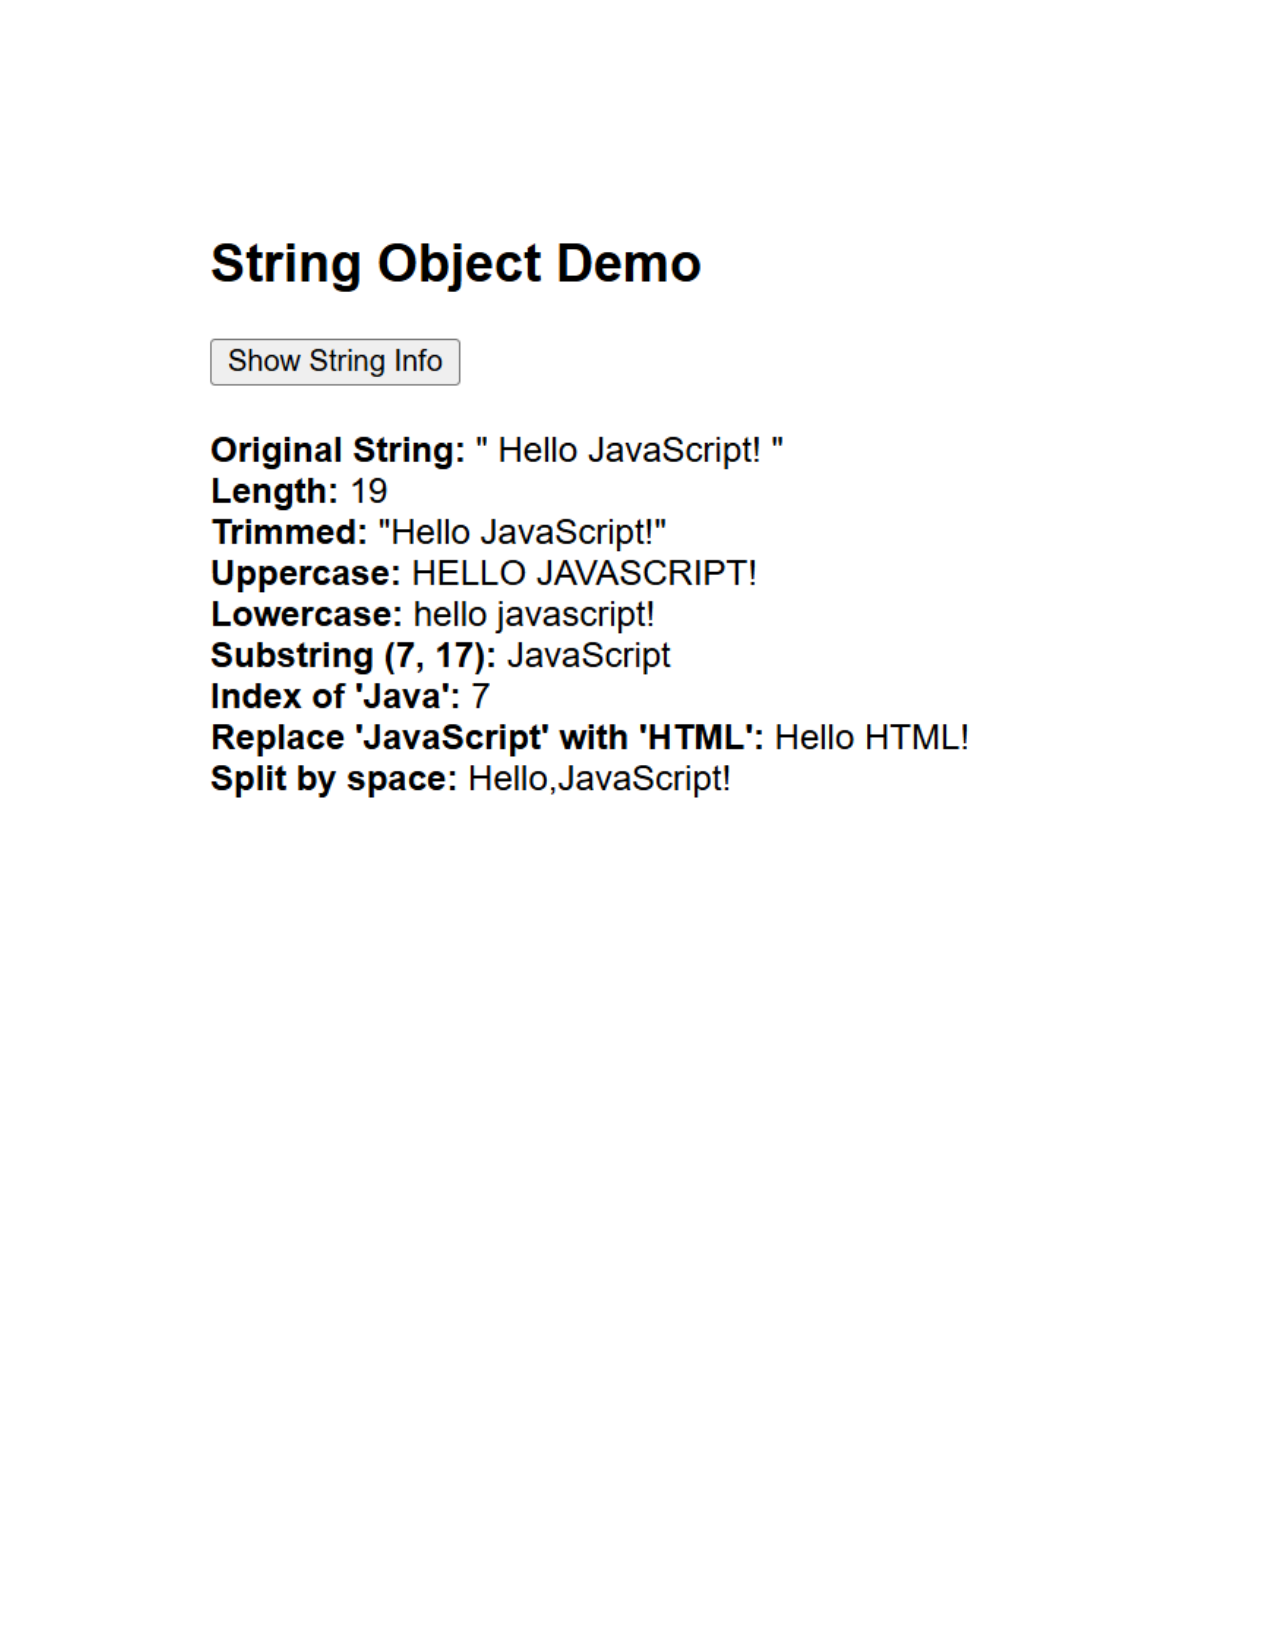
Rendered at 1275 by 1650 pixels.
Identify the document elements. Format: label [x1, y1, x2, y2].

picture [187, 186, 1087, 915]
